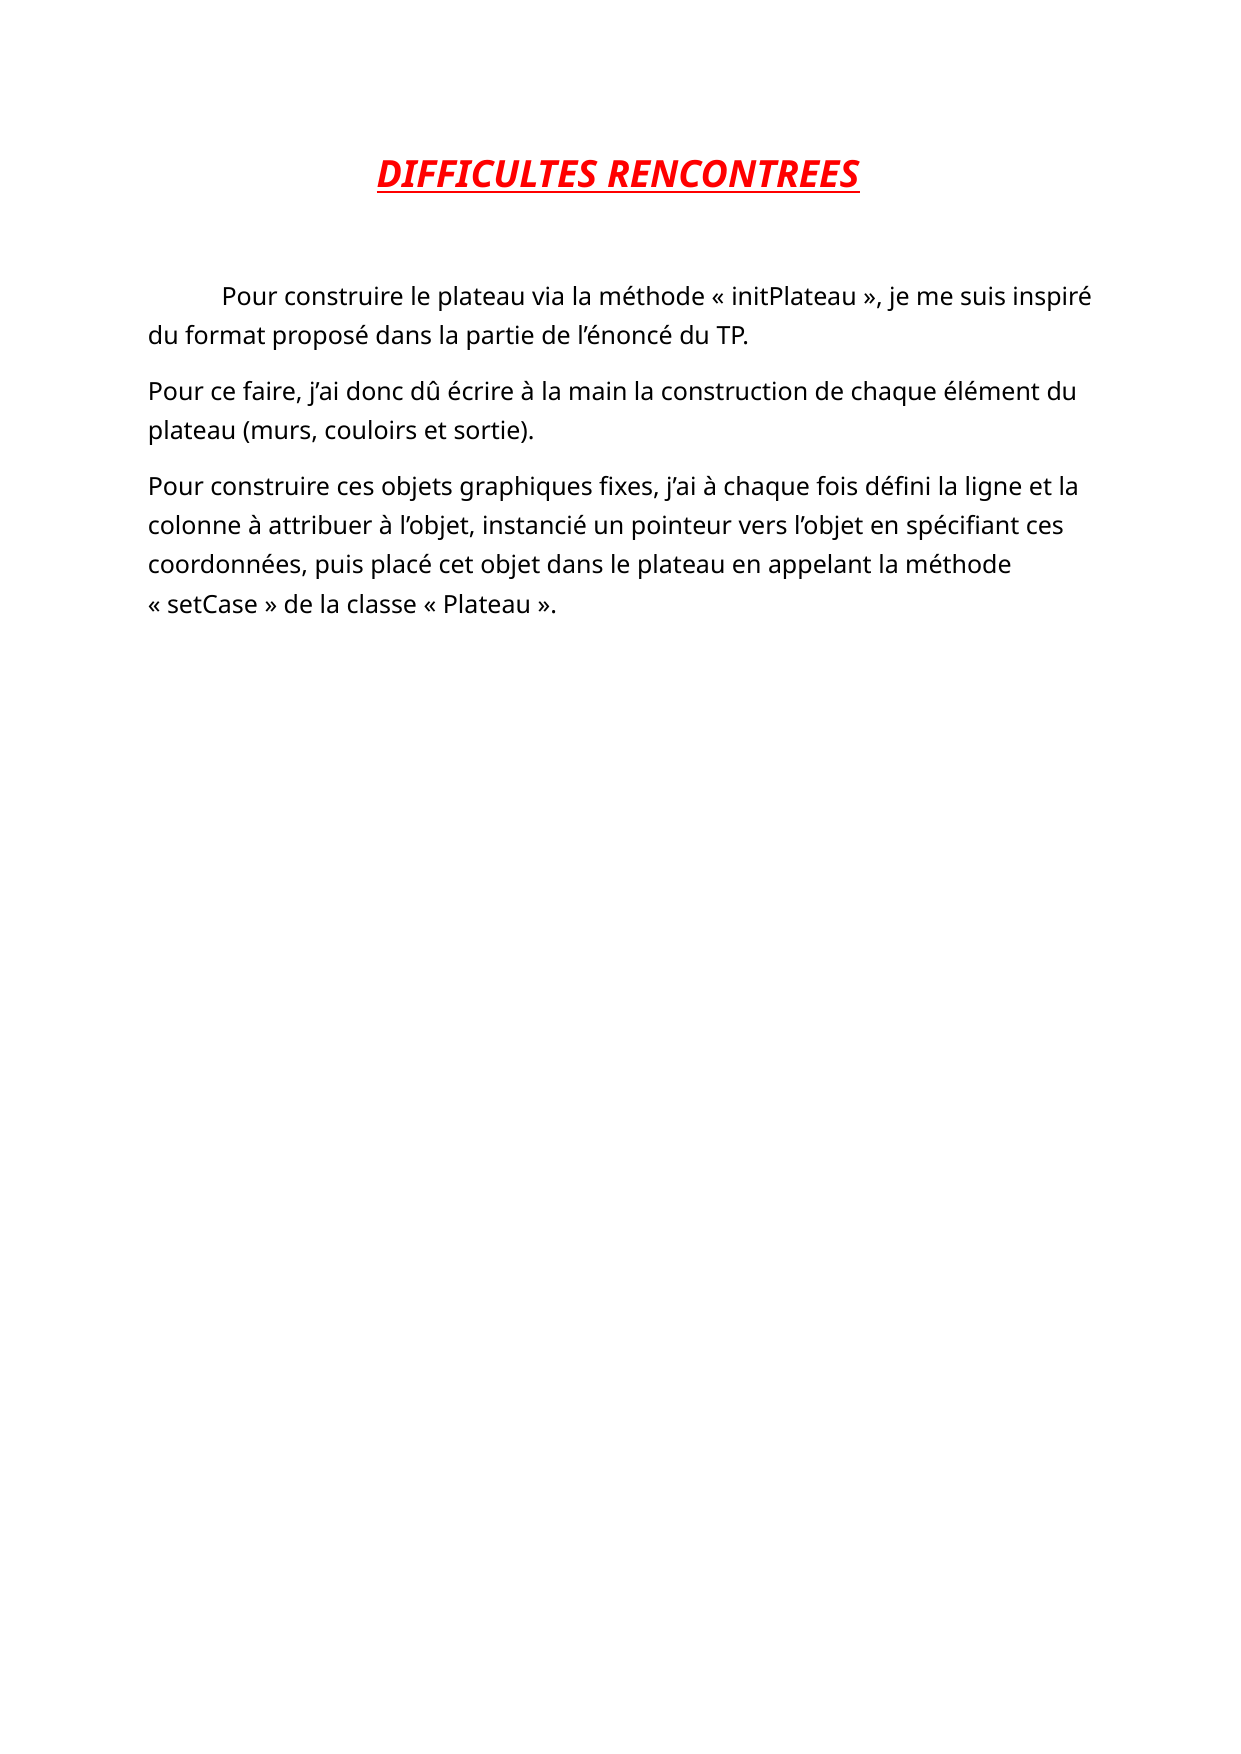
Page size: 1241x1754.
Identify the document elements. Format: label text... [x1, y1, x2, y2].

text DIFFICULTES RENCONTREES [148, 148, 1093, 199]
text Pour construire le plateau via la méthode « initPlateau », je me suis inspiré du format proposé dans la partie de l’énoncé du TP. [148, 279, 1093, 352]
text Pour construire ces objets graphiques fixes, j’ai à chaque fois défini la ligne et la colonne à attribuer à l’objet, instancié un pointeur vers l’objet en spécifiant ces coordonnées, puis placé cet objet dans le plateau en appelant la méthode « setCase » de la classe « Plateau ». [148, 469, 1093, 620]
text Pour ce faire, j’ai donc dû écrire à la main la construction de chaque élément du plateau (murs, couloirs et sortie). [148, 374, 1093, 447]
